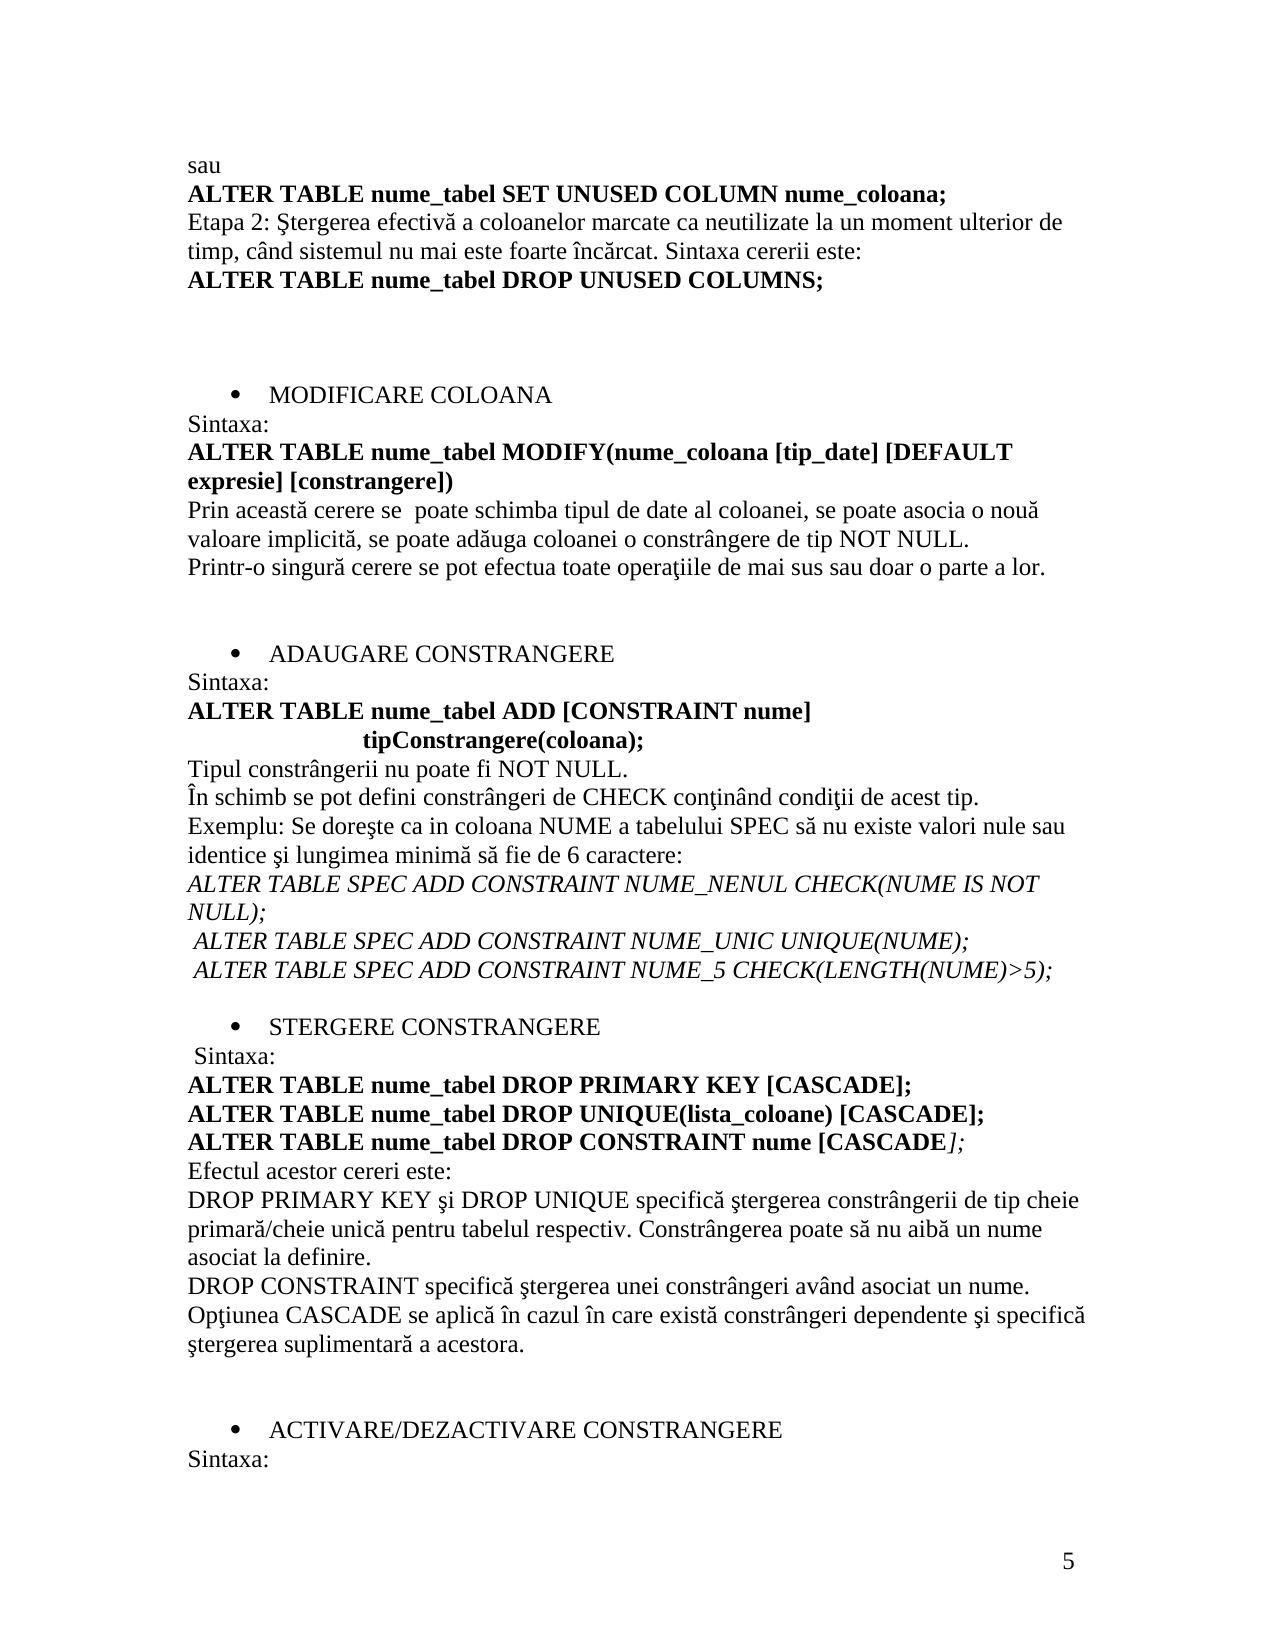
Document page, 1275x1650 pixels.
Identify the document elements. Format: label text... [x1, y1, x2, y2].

text sau [187, 150, 1087, 179]
text ALTER TABLE SPEC ADD CONSTRAINT NUME_NENUL CHECK(NUME IS NOT NULL); [187, 869, 1087, 926]
text Exemplu: Se doreşte ca in coloana NUME a tabelului SPEC să nu existe valori nule sau identice şi lungimea minimă să fie de 6 caractere: [187, 811, 1087, 869]
text Sintaxa: [187, 1041, 1087, 1070]
text În schimb se pot defini constrângeri de CHECK conţinând condiţii de acest tip. [187, 782, 1087, 811]
text tipConstrangere(coloana); [187, 725, 1087, 754]
text Efectul acestor cereri este: [187, 1156, 1087, 1185]
text ALTER TABLE nume_tabel MODIFY(nume_coloana [tip_date] [DEFAULT expresie] [constrangere]) [187, 437, 1087, 495]
text Etapa 2: Ştergerea efectivă a coloanelor marcate ca neutilizate la un moment ulterior de timp, când sistemul nu mai este foarte încărcat. Sintaxa cererii este: [187, 207, 1087, 265]
text ALTER TABLE nume_tabel SET UNUSED COLUMN nume_coloana; [187, 179, 1087, 207]
text Sintaxa: [187, 1444, 1087, 1472]
text Printr-o singură cerere se pot efectua toate operaţiile de mai sus sau doar o parte a lor. [187, 552, 1087, 581]
text ALTER TABLE nume_tabel ADD [CONSTRAINT nume] [187, 696, 1087, 725]
text Prin această cerere se poate schimba tipul de date al coloanei, se poate asocia o nouă valoare implicită, se poate adăuga coloanei o constrângere de tip NOT NULL. [187, 495, 1087, 552]
text ALTER TABLE nume_tabel DROP UNIQUE(lista_coloane) [CASCADE]; [187, 1099, 1087, 1127]
text ALTER TABLE SPEC ADD CONSTRAINT NUME_UNIC UNIQUE(NUME); [187, 926, 1087, 955]
list STERGERE CONSTRANGERE [231, 1012, 1087, 1041]
list MODIFICARE COLOANA [231, 380, 1087, 409]
text ALTER TABLE nume_tabel DROP PRIMARY KEY [CASCADE]; [187, 1070, 1087, 1099]
list ADAUGARE CONSTRANGERE [231, 639, 1087, 667]
list ACTIVARE/DEZACTIVARE CONSTRANGERE [231, 1415, 1087, 1444]
text Tipul constrângerii nu poate fi NOT NULL. [187, 754, 1087, 782]
text DROP PRIMARY KEY şi DROP UNIQUE specifică ştergerea constrângerii de tip cheie primară/cheie unică pentru tabelul respectiv. Constrângerea poate să nu aibă un nume asociat la definire. [187, 1185, 1087, 1271]
text Sintaxa: [187, 409, 1087, 437]
text DROP CONSTRAINT specifică ştergerea unei constrângeri având asociat un nume. Opţiunea CASCADE se aplică în cazul în care există constrângeri dependente şi specifică ştergerea suplimentară a acestora. [187, 1271, 1087, 1357]
text ALTER TABLE nume_tabel DROP UNUSED COLUMNS; [187, 265, 1087, 294]
text ALTER TABLE SPEC ADD CONSTRAINT NUME_5 CHECK(LENGTH(NUME)>5); [187, 955, 1087, 984]
text Sintaxa: [187, 667, 1087, 696]
text ALTER TABLE nume_tabel DROP CONSTRAINT nume [CASCADE]; [187, 1127, 1087, 1156]
